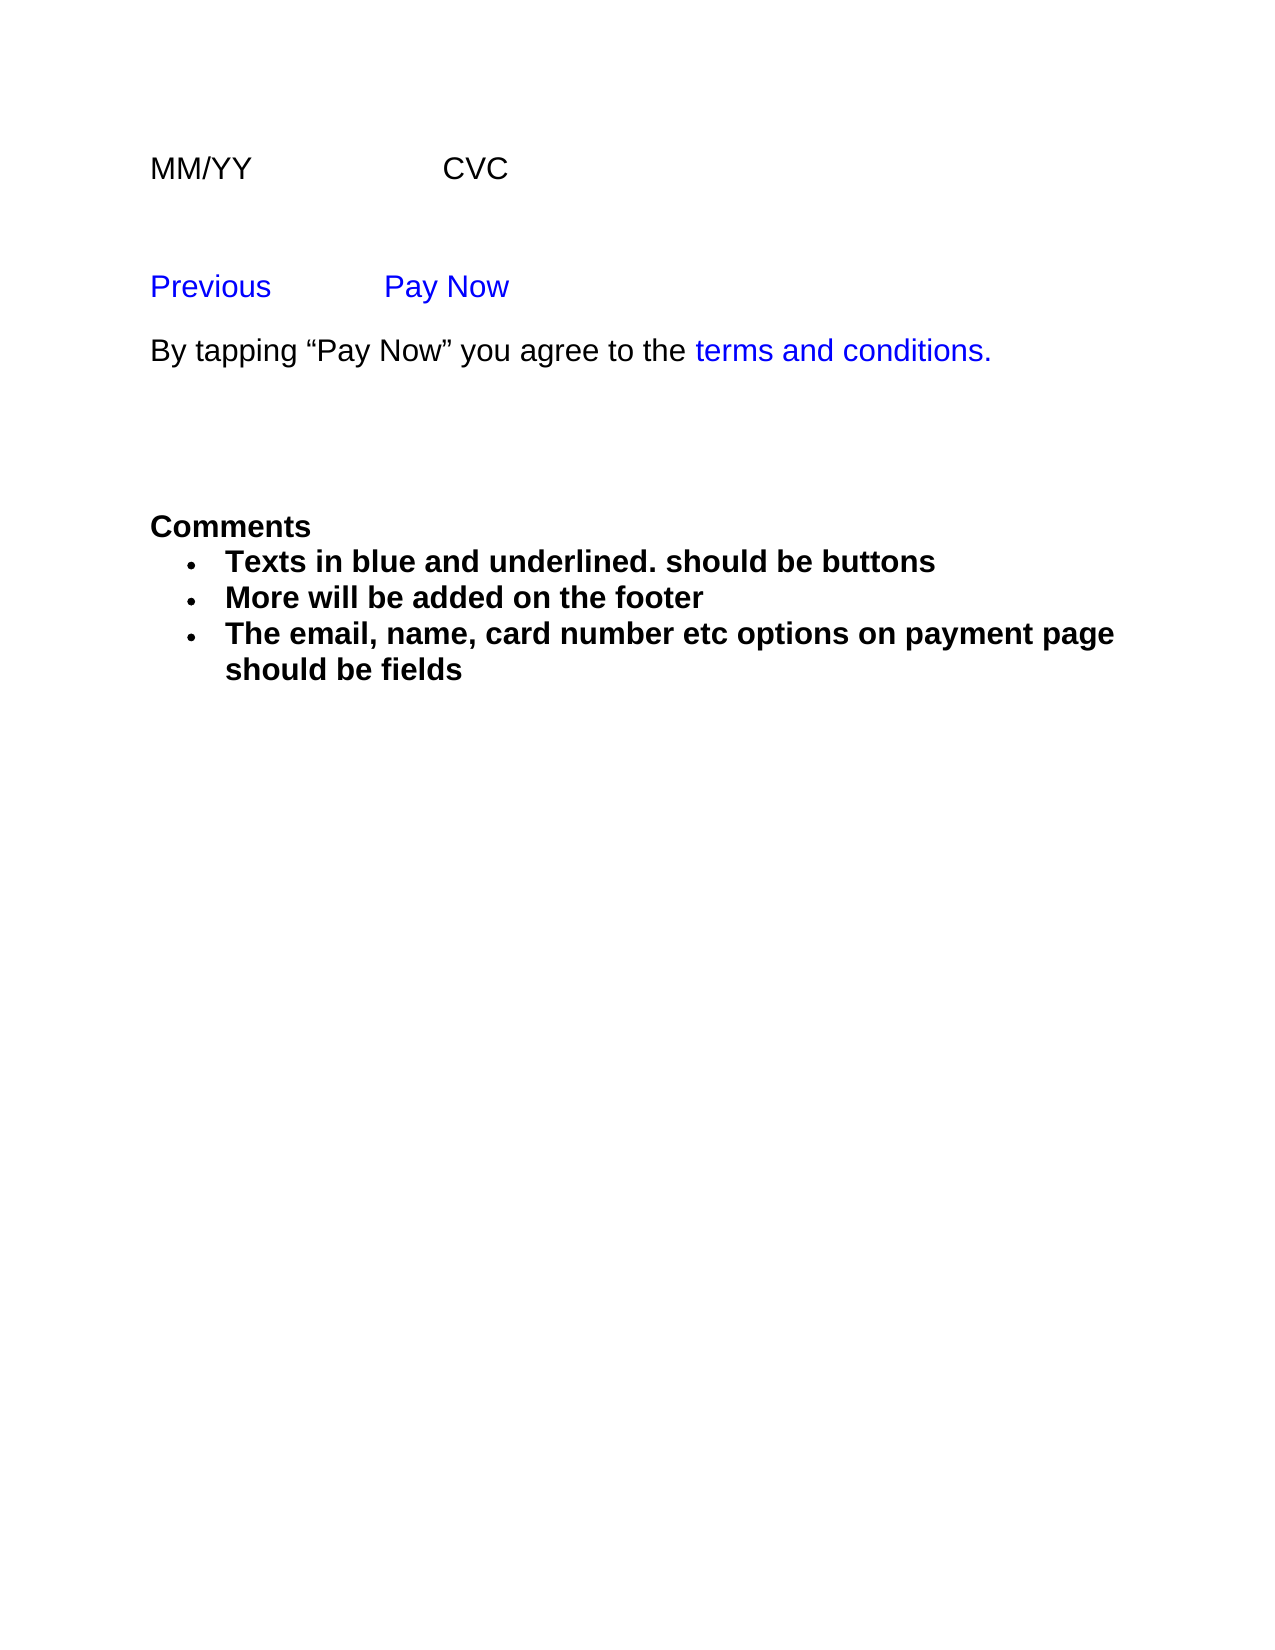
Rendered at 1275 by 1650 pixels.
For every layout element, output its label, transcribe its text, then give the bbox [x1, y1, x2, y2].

list More will be added on the footer [187, 579, 1125, 615]
text By tapping “Pay Now” you agree to the terms and conditions. [150, 332, 1125, 368]
list Texts in blue and underlined. should be buttons [187, 543, 1125, 579]
text MM/YY CVC [150, 150, 1125, 186]
text Comments [150, 508, 1125, 543]
text Previous Pay Now [150, 268, 1125, 304]
list The email, name, card number etc options on payment page should be fields [187, 615, 1125, 687]
